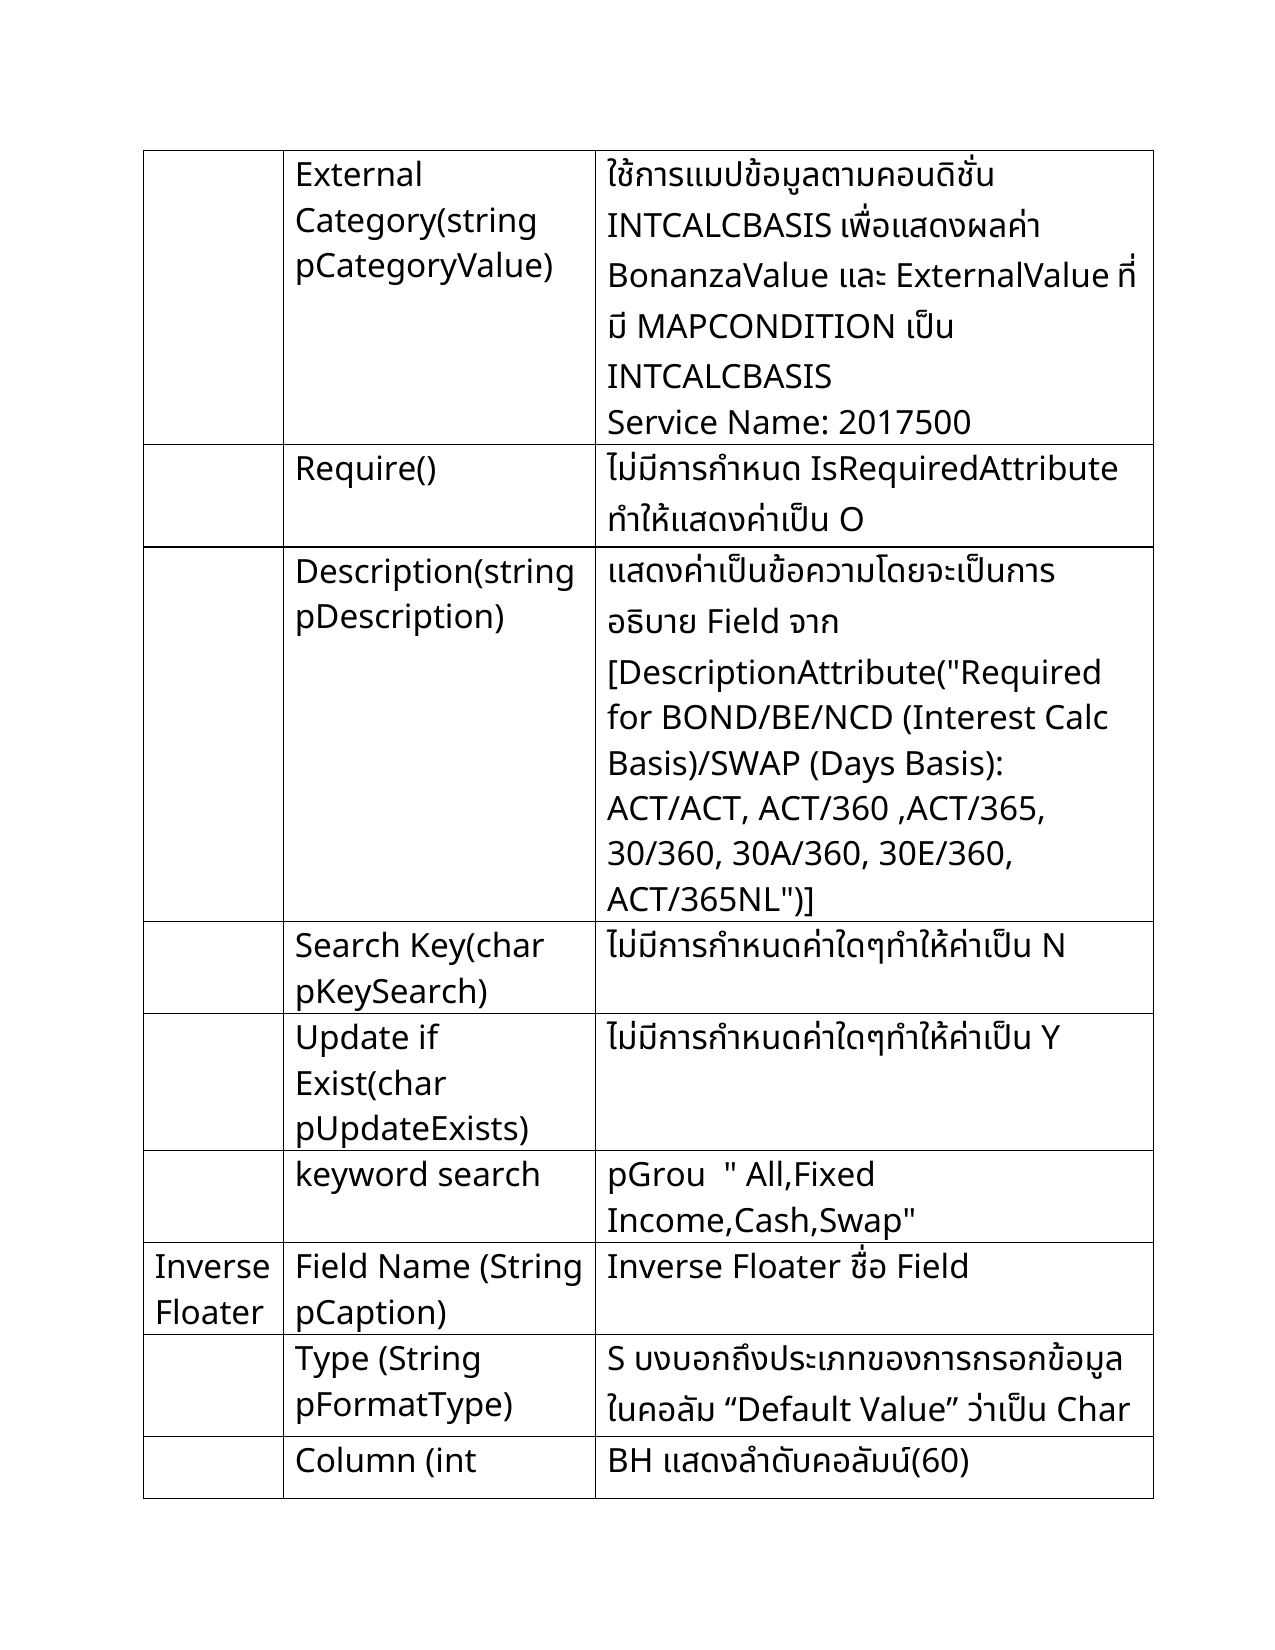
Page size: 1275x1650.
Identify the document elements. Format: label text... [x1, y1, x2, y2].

table_cell Inverse Floater [144, 1243, 283, 1334]
table_cell S บงบอกถึงประเภทของการกรอกข้อมูลในคอลัม “Default Value” ว่าเป็น Char [596, 1335, 1153, 1436]
table_cell ใช้การแมปข้อมูลตามคอนดิชั่น INTCALCBASISเพื่อแสดงผลค่า BonanzaValue และ ExternalValueที่มี MAPCONDITION เป็น INTCALCBASIS Service Name: 2017500 [596, 151, 1153, 444]
table_cell [144, 922, 283, 1013]
table_cell Require() [284, 445, 595, 546]
table_cell [144, 1151, 283, 1242]
table_cell [144, 1335, 283, 1436]
table_cell Search Key(char pKeySearch) [284, 922, 595, 1013]
table_cell Description(string pDescription) [284, 548, 595, 921]
table_cell Inverse Floater ชื่อ Field [596, 1243, 1153, 1334]
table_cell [284, 1437, 595, 1498]
table_cell pGrou " All,Fixed Income,Cash,Swap" [596, 1151, 1153, 1242]
table_cell ไม่มีการกำหนด IsRequiredAttribute ทำให้แสดงค่าเป็น O [596, 445, 1153, 546]
table_cell [144, 1437, 283, 1498]
table_cell [144, 151, 283, 444]
table_cell ไม่มีการกำหนดค่าใดๆทำให้ค่าเป็น N [596, 922, 1153, 1013]
table_cell ไม่มีการกำหนดค่าใดๆทำให้ค่าเป็น Y [596, 1014, 1153, 1150]
table_cell Type (String pFormatType) [284, 1335, 595, 1436]
table_cell แสดงค่าเป็นข้อความโดยจะเป็นการอธิบาย Field จาก [DescriptionAttribute("Required for BOND/BE/NCD (Interest Calc Basis)/SWAP (Days Basis): ACT/ACT, ACT/360 ,ACT/365, 30/360, 30A/360, 30E/360, ACT/365NL")] [596, 548, 1153, 921]
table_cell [596, 1437, 1153, 1498]
table_cell [144, 445, 283, 546]
table_cell Update if Exist(char pUpdateExists) [284, 1014, 595, 1150]
table_cell External Category(string pCategoryValue) [284, 151, 595, 444]
table_cell keyword search [284, 1151, 595, 1242]
table_cell [144, 1014, 283, 1150]
table_cell [144, 548, 283, 921]
table_cell Field Name (String pCaption) [284, 1243, 595, 1334]
